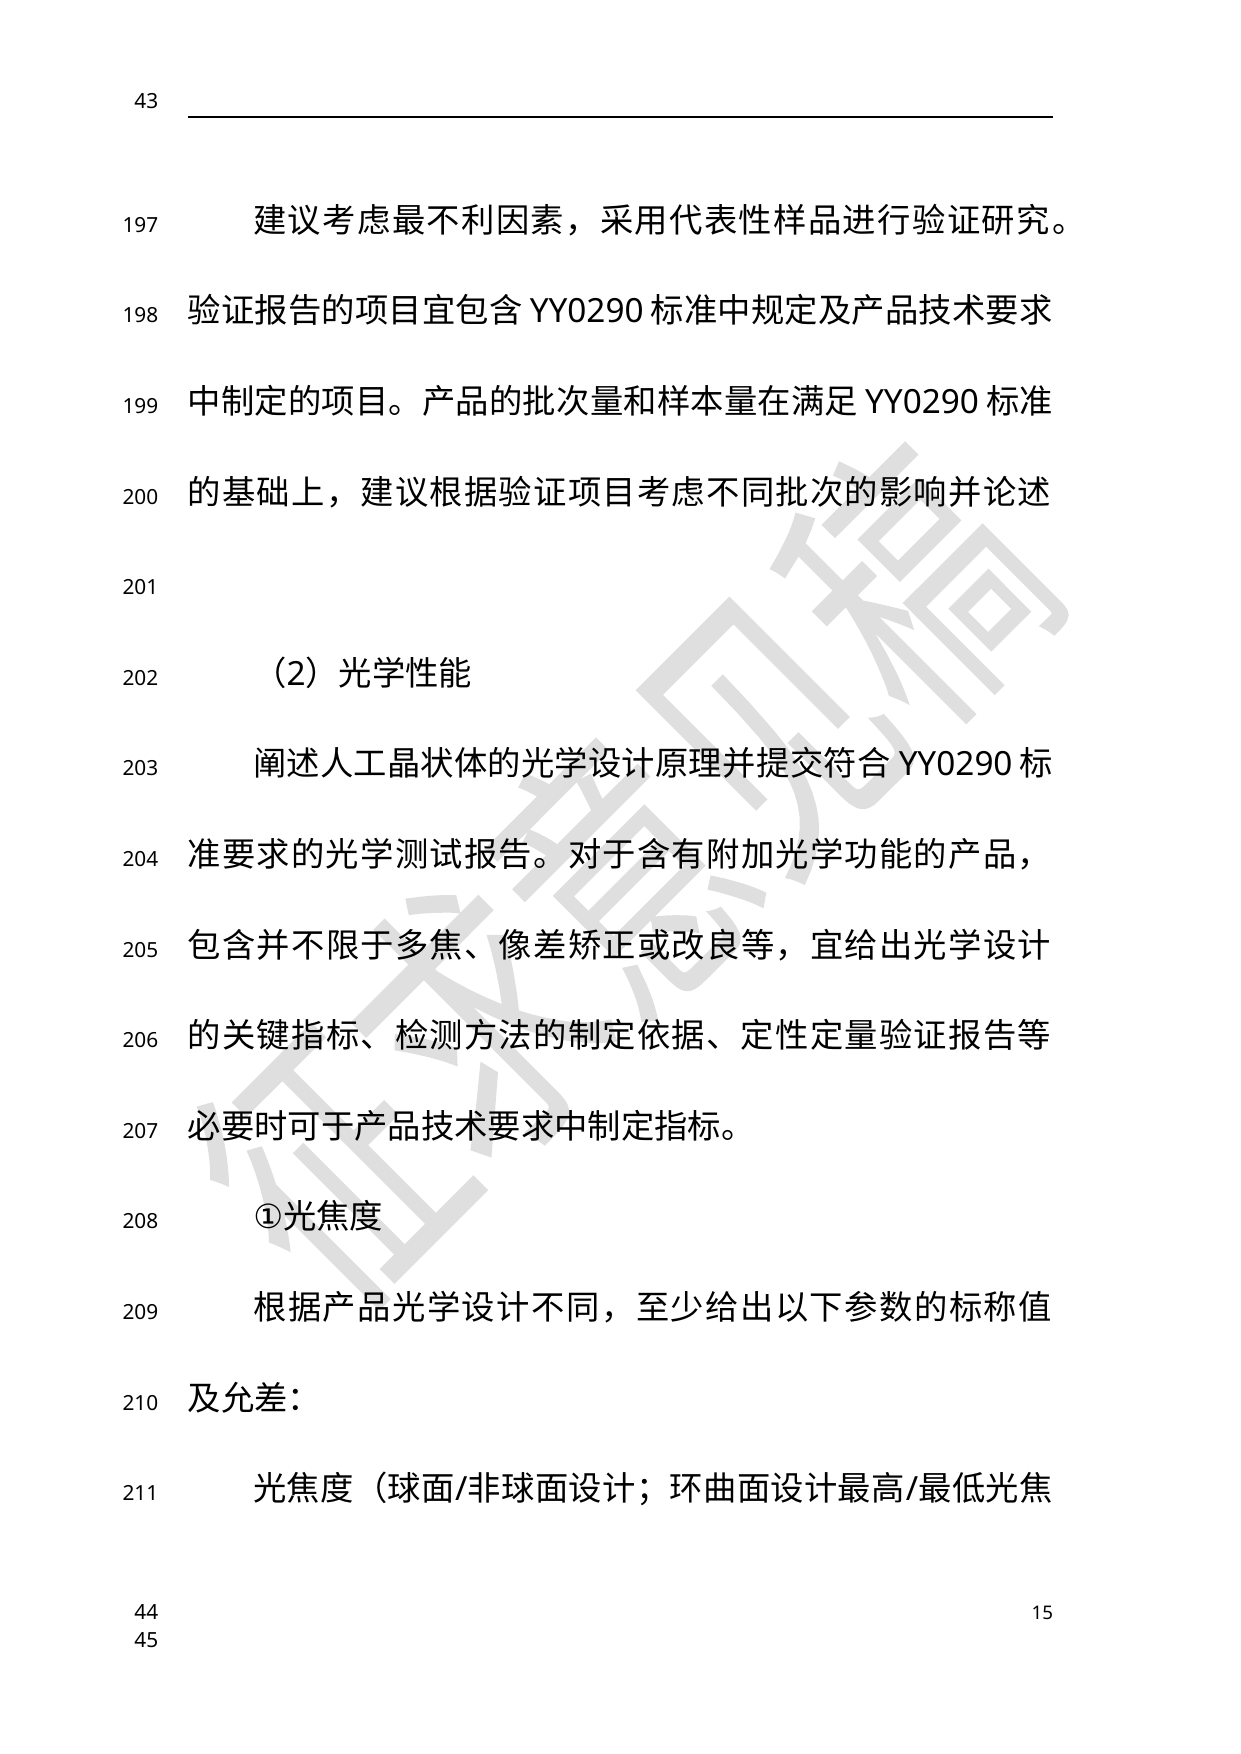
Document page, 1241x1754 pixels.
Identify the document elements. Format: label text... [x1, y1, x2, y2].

text （2）光学性能 [187, 626, 1053, 716]
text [187, 1441, 1053, 1532]
text 建议考虑最不利因素，采用代表性样品进行验证研究。验证报告的项目宜包含YY0290标准中规定及产品技术要求中制定的项目。产品的批次量和样本量在满足YY0290标准的基础上，建议根据验证项目考虑不同批次的影响并论述。 [187, 172, 1053, 626]
text 根据产品光学设计不同，至少给出以下参数的标称值及允差： [187, 1260, 1053, 1441]
text ①光焦度 [187, 1169, 1053, 1260]
text 阐述人工晶状体的光学设计原理并提交符合YY0290标准要求的光学测试报告。对于含有附加光学功能的产品，包含并不限于多焦、像差矫正或改良等，宜给出光学设计的关键指标、检测方法的制定依据、定性定量验证报告等。必要时可于产品技术要求中制定指标。 [187, 716, 1053, 1169]
